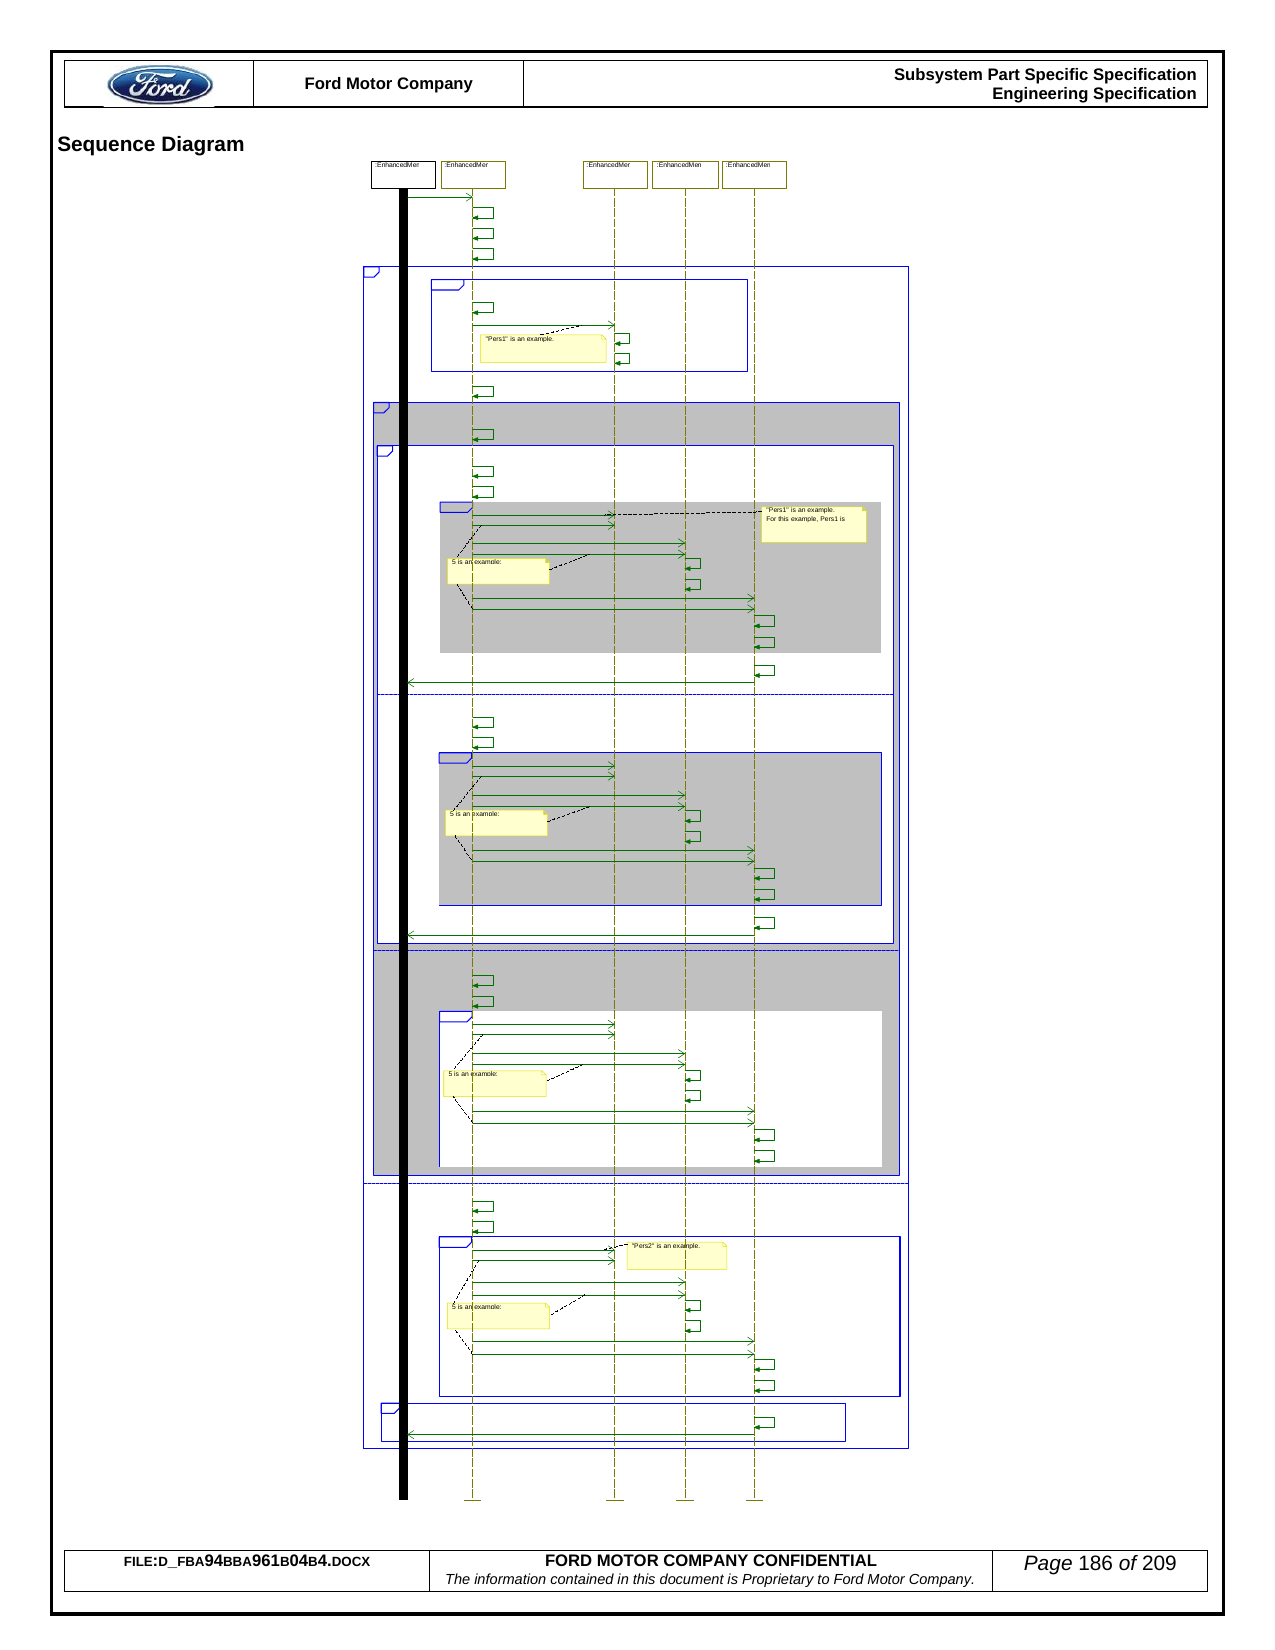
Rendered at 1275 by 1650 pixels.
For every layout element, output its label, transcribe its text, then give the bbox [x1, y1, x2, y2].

picture [103, 61, 215, 107]
text Sequence Diagram [57, 131, 1215, 155]
